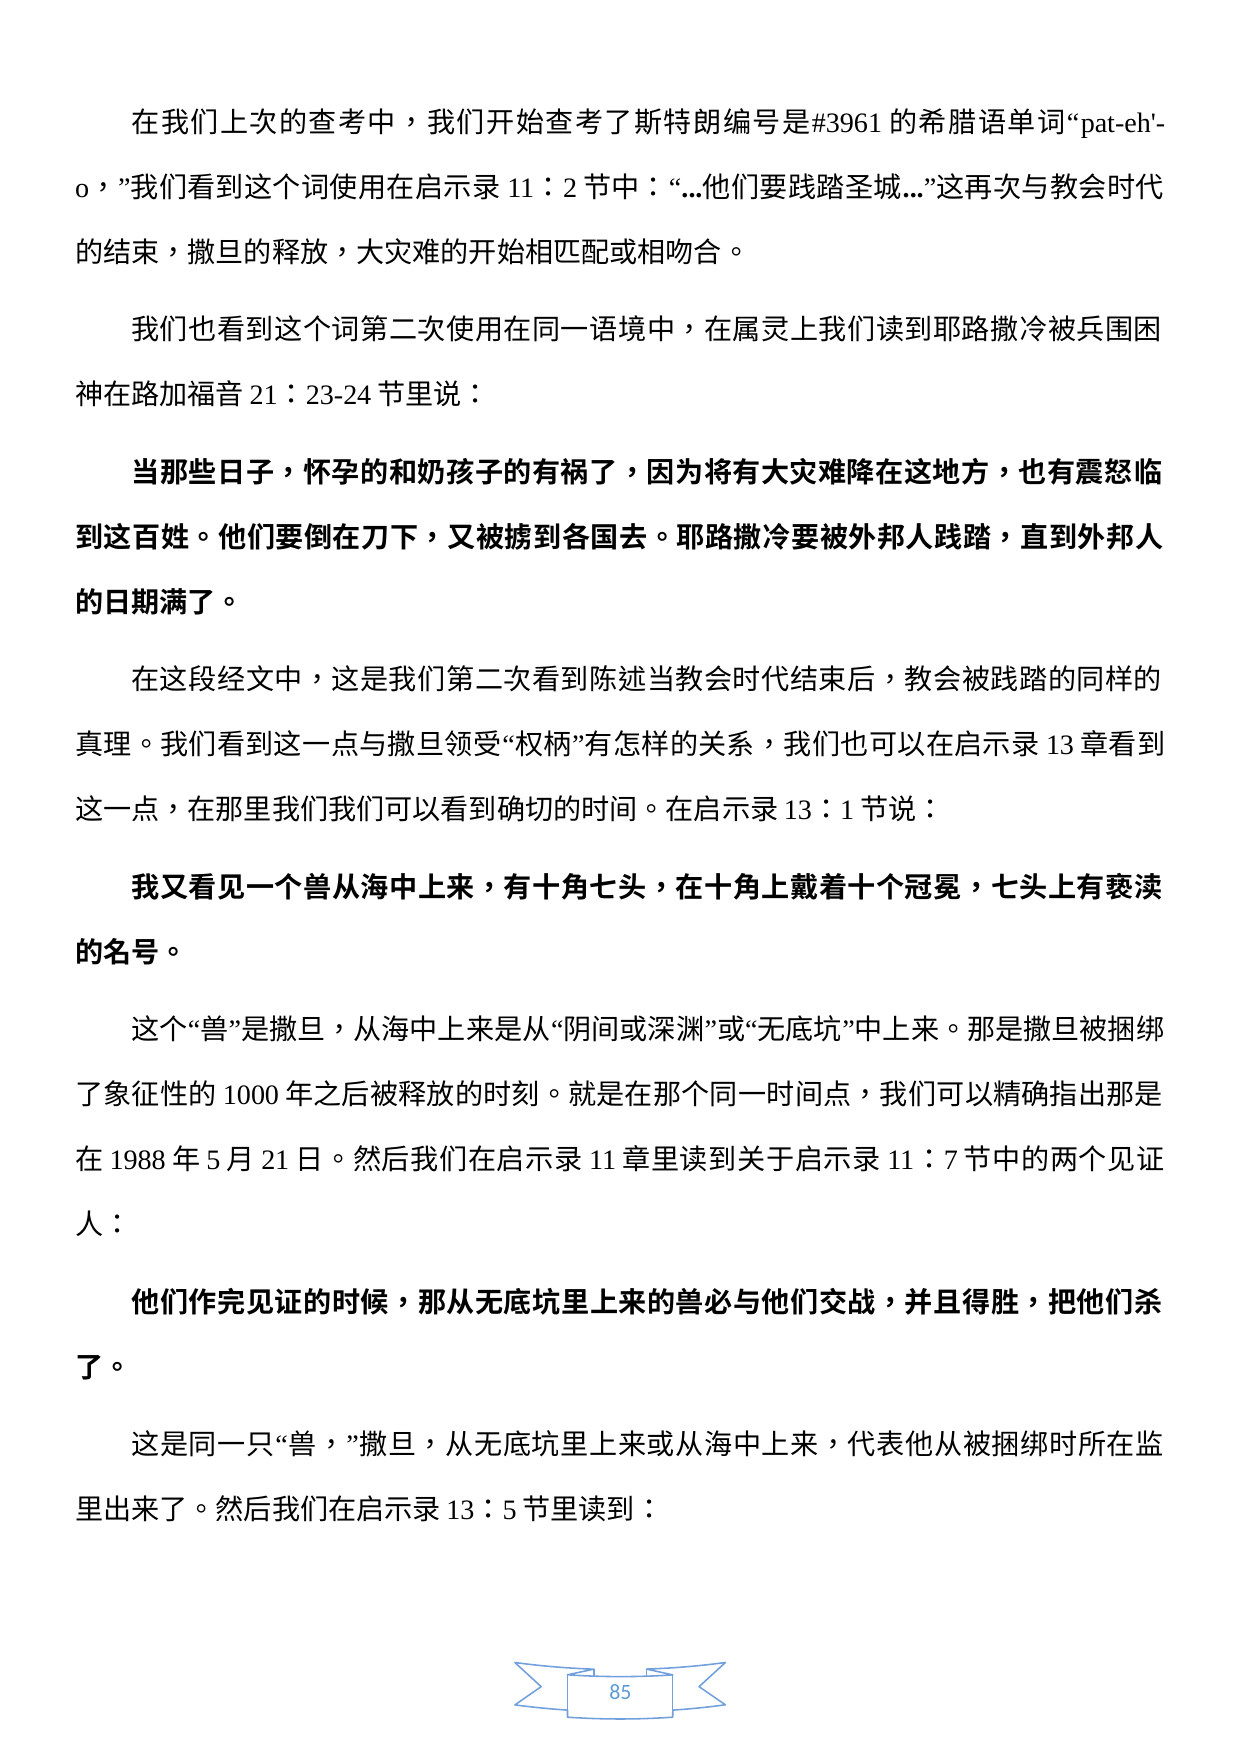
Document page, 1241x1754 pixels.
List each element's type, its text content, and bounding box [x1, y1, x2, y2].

text 在我们上次的查考中，我们开始查考了斯特朗编号是#3961的希腊语单词“pat-eh'-o，”我们看到这个词使用在启示录11：2节中：“...他们要践踏圣城...”这再次与教会时代的结束，撒旦的释放，大灾难的开始相匹配或相吻合。 [75, 88, 1165, 283]
text 这是同一只“兽，”撒旦，从无底坑里上来或从海中上来，代表他从被捆绑时所在监里出来了。然后我们在启示录13：5节里读到： [75, 1410, 1165, 1540]
text 我又看见一个兽从海中上来，有十角七头，在十角上戴着十个冠冕，七头上有亵渎的名号。 [75, 853, 1165, 983]
text 这个“兽”是撒旦，从海中上来是从“阴间或深渊”或“无底坑”中上来。那是撒旦被捆绑了象征性的1000年之后被释放的时刻。就是在那个同一时间点，我们可以精确指出那是在1988年5月21日。然后我们在启示录11章里读到关于启示录11：7节中的两个见证人： [75, 995, 1165, 1255]
text 我们也看到这个词第二次使用在同一语境中，在属灵上我们读到耶路撒冷被兵围困。神在路加福音21：23-24节里说： [75, 295, 1165, 425]
text 他们作完见证的时候，那从无底坑里上来的兽必与他们交战，并且得胜，把他们杀了。 [75, 1268, 1165, 1398]
text 在这段经文中，这是我们第二次看到陈述当教会时代结束后，教会被践踏的同样的真理。我们看到这一点与撒旦领受“权柄”有怎样的关系，我们也可以在启示录13章看到这一点，在那里我们我们可以看到确切的时间。在启示录13：1节说： [75, 645, 1165, 840]
text 当那些日子，怀孕的和奶孩子的有祸了，因为将有大灾难降在这地方，也有震怒临到这百姓。他们要倒在刀下，又被掳到各国去。耶路撒冷要被外邦人践踏，直到外邦人的日期满了。 [75, 438, 1165, 633]
